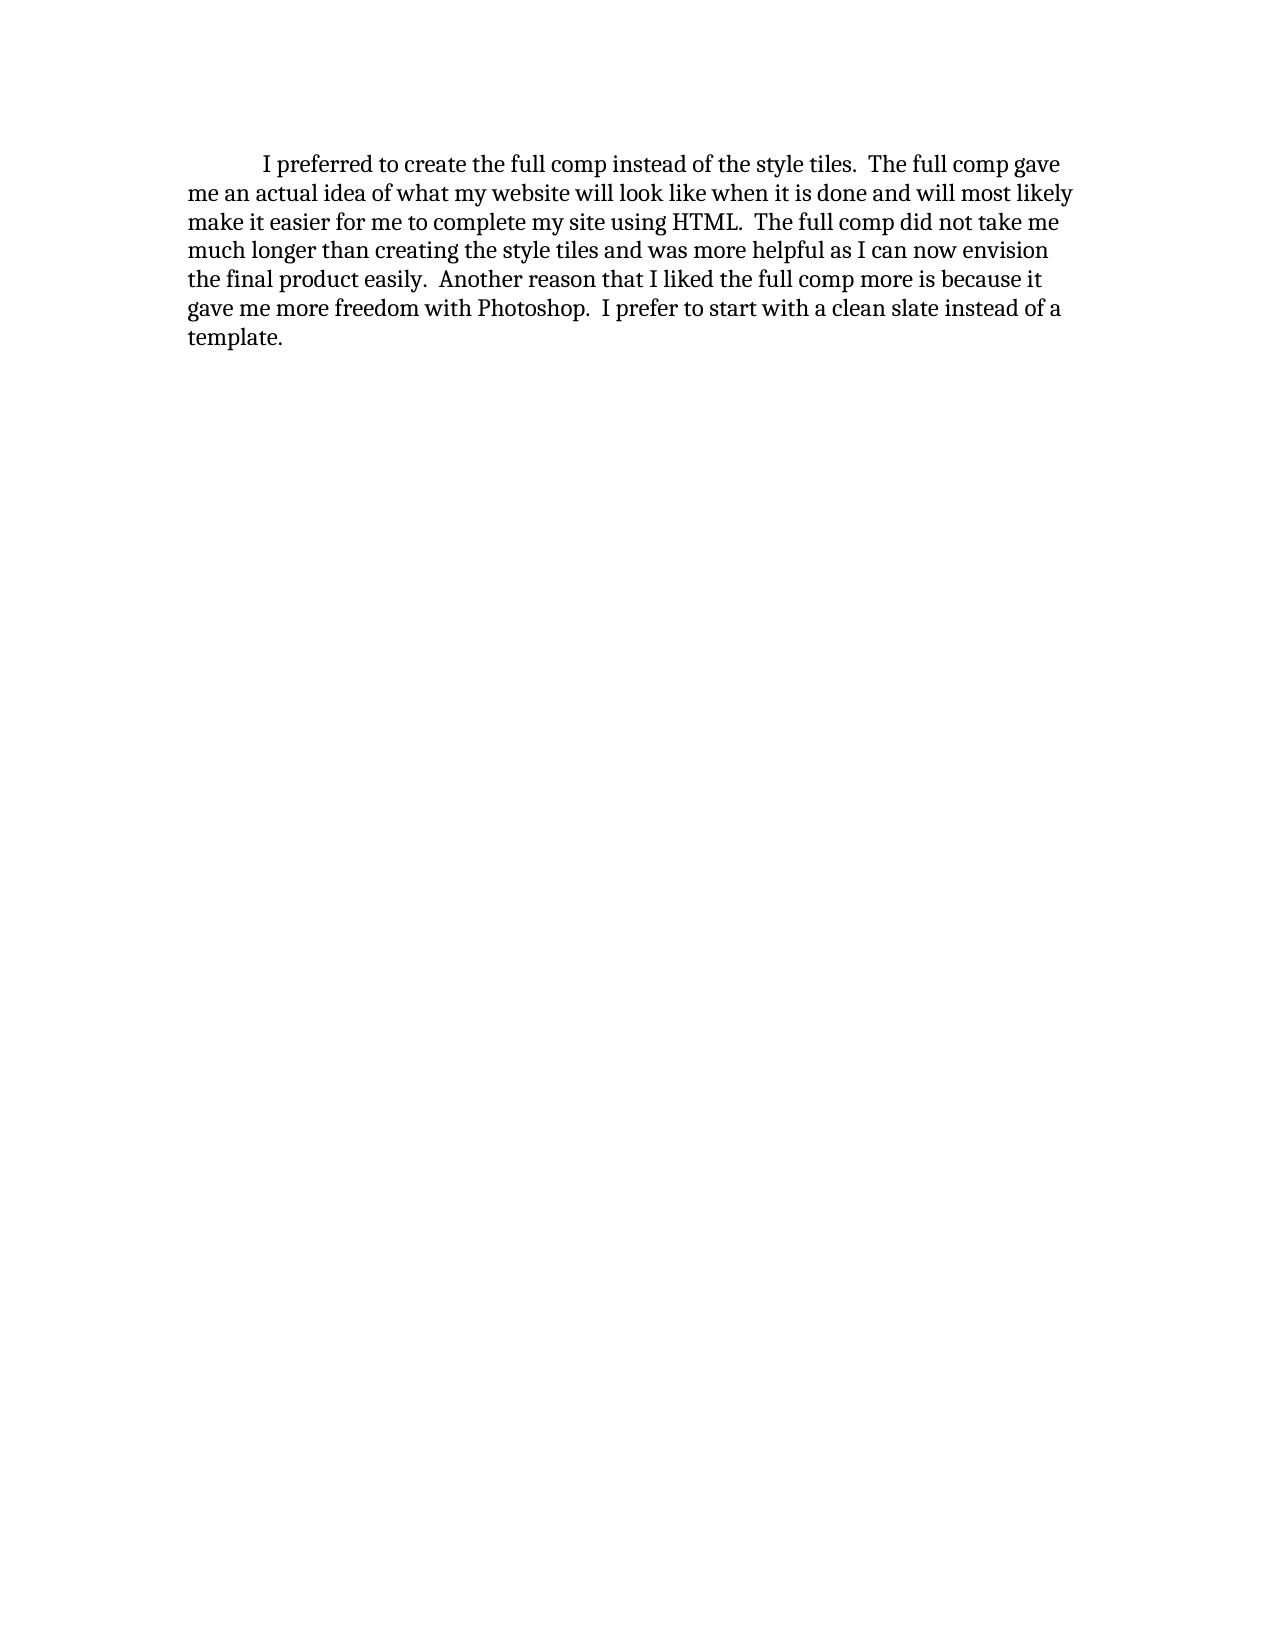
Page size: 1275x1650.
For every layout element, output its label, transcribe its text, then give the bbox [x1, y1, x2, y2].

text I preferred to create the full comp instead of the style tiles. The full comp gave me an actual idea of what my website will look like when it is done and will most likely make it easier for me to complete my site using HTML. The full comp did not take me much longer than creating the style tiles and was more helpful as I can now envision the final product easily. Another reason that I liked the full comp more is because it gave me more freedom with Photoshop. I prefer to start with a clean slate instead of a template. [187, 150, 1087, 351]
